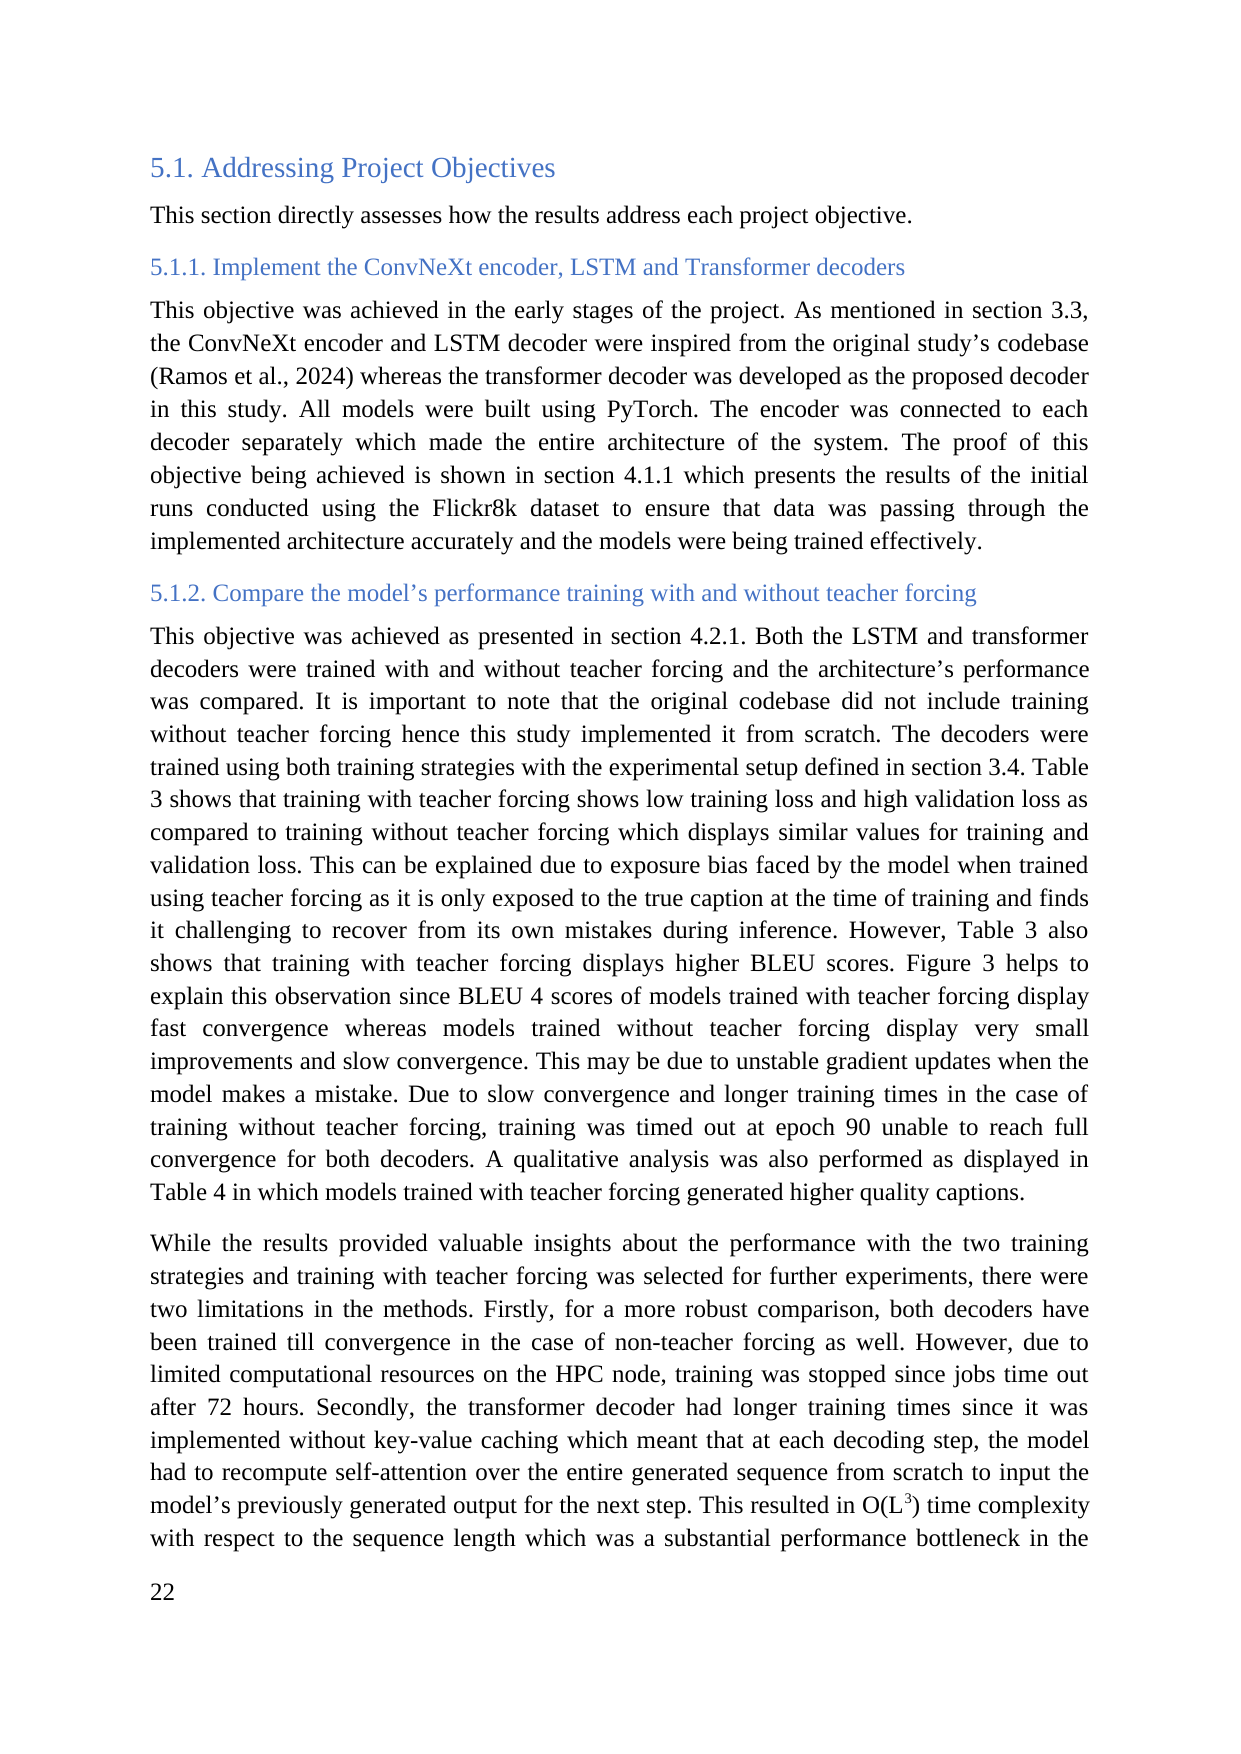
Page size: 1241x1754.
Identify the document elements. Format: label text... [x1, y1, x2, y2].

subtitle 5.1.2. Compare the model’s performance training with and without teacher forcing [150, 578, 1090, 607]
subtitle 5.1. Addressing Project Objectives [150, 150, 1090, 183]
subtitle 5.1.1. Implement the ConvNeXt encoder, LSTM and Transformer decoders [150, 252, 1090, 281]
text This objective was achieved in the early stages of the project. As mentioned in section 3.3, the ConvNeXt encoder and LSTM decoder were inspired from the original study’s codebase (Ramos et al., 2024) whereas the transformer decoder was developed as the proposed decoder in this study. All models were built using PyTorch. The encoder was connected to each decoder separately which made the entire architecture of the system. The proof of this objective being achieved is shown in section 4.1.1 which presents the results of the initial runs conducted using the Flickr8k dataset to ensure that data was passing through the implemented architecture accurately and the models were being trained effectively. [150, 295, 1090, 555]
text This section directly assesses how the results address each project objective. [150, 200, 1090, 229]
text This objective was achieved as presented in section 4.2.1. Both the LSTM and transformer decoders were trained with and without teacher forcing and the architecture’s performance was compared. It is important to note that the original codebase did not include training without teacher forcing hence this study implemented it from scratch. The decoders were trained using both training strategies with the experimental setup defined in section 3.4. Table 3 shows that training with teacher forcing shows low training loss and high validation loss as compared to training without teacher forcing which displays similar values for training and validation loss. This can be explained due to exposure bias faced by the model when trained using teacher forcing as it is only exposed to the true caption at the time of training and finds it challenging to recover from its own mistakes during inference. However, Table 3 also shows that training with teacher forcing displays higher BLEU scores. Figure 3 helps to explain this observation since BLEU 4 scores of models trained with teacher forcing display fast convergence whereas models trained without teacher forcing display very small improvements and slow convergence. This may be due to unstable gradient updates when the model makes a mistake. Due to slow convergence and longer training times in the case of training without teacher forcing, training was timed out at epoch 90 unable to reach full convergence for both decoders. A qualitative analysis was also performed as displayed in Table 4 in which models trained with teacher forcing generated higher quality captions. [150, 621, 1090, 1206]
